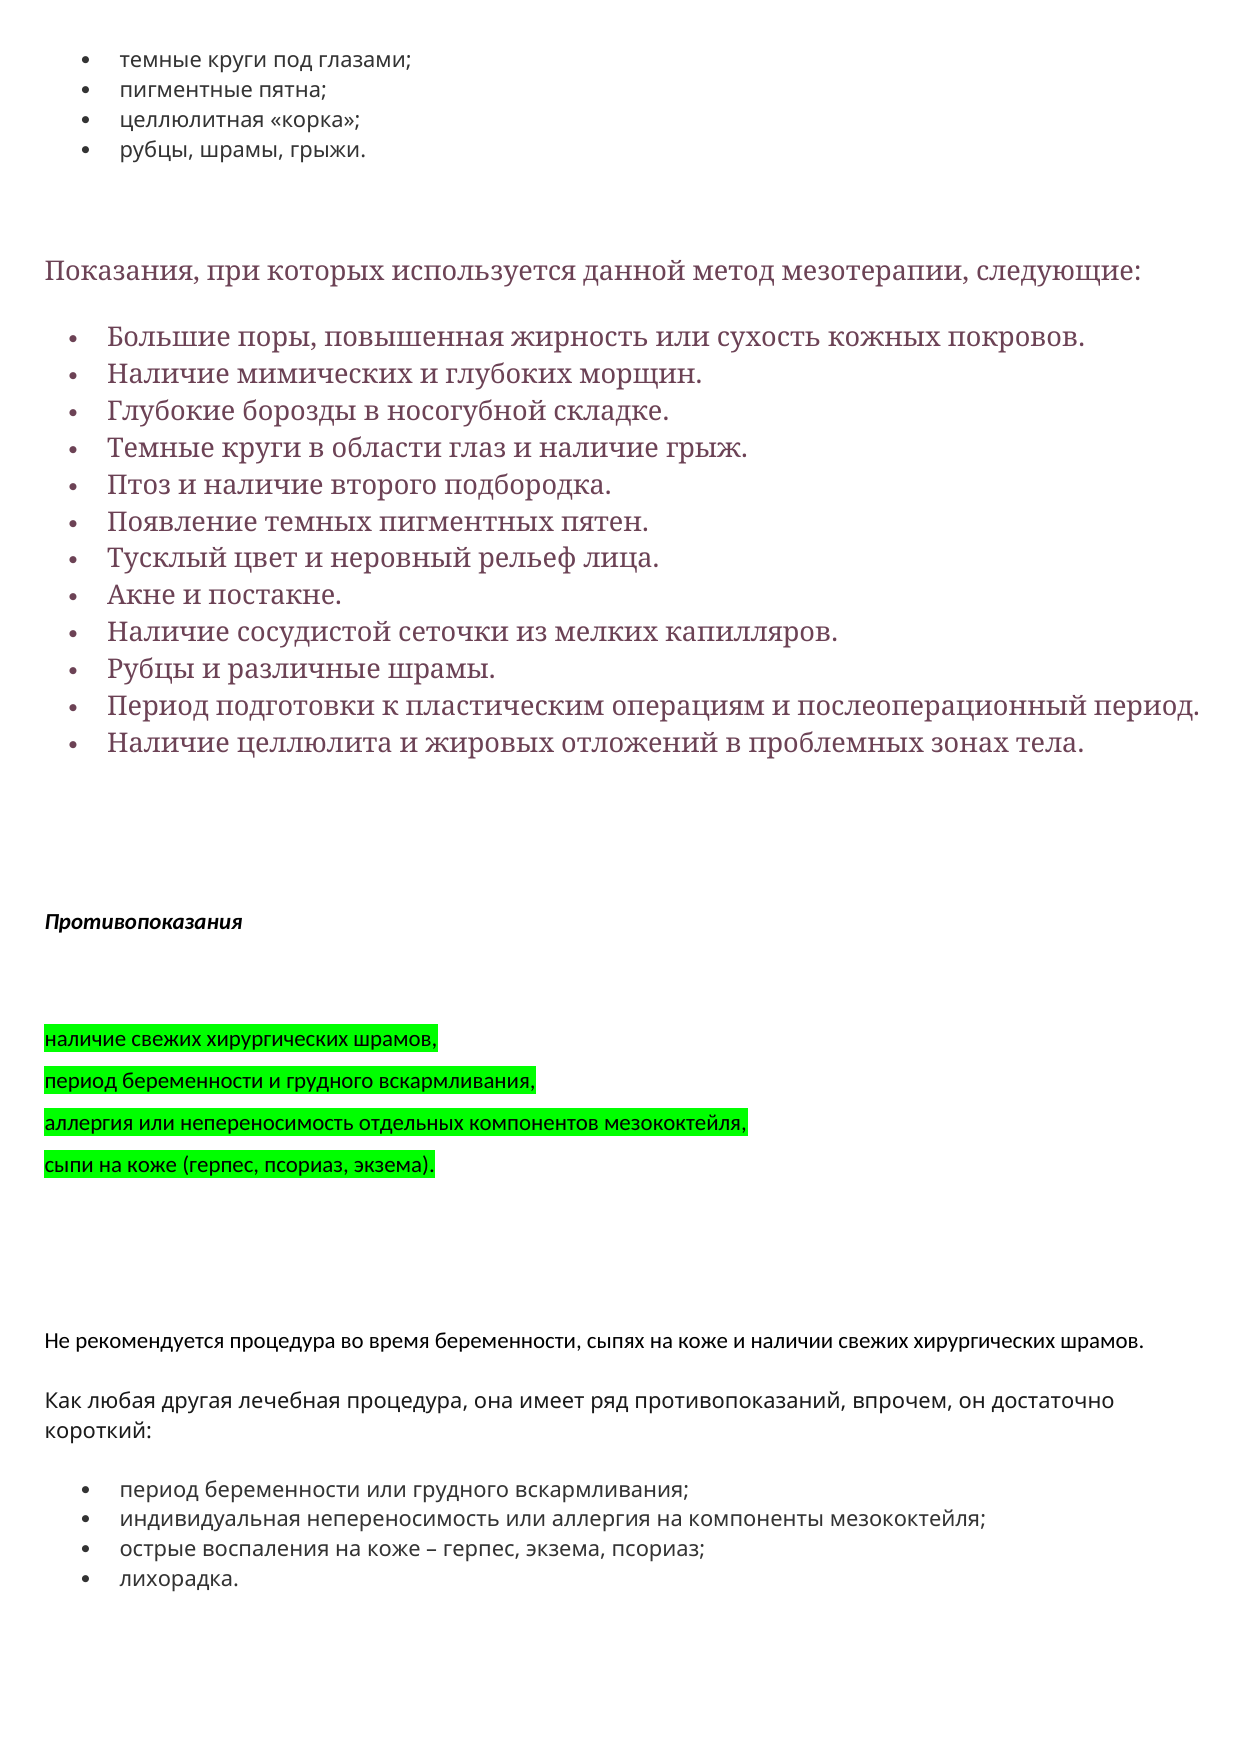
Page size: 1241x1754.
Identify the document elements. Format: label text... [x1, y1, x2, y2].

list Темные круги в области глаз и наличие грыж. [69, 428, 1211, 465]
list Наличие мимических и глубоких морщин. [69, 354, 1211, 391]
list Акне и постакне. [69, 576, 1211, 613]
list темные круги под глазами; [82, 44, 1211, 74]
list пигментные пятна; [82, 74, 1211, 104]
list Рубцы и различные шрамы. [69, 649, 1211, 686]
text Противопоказания [44, 907, 1211, 935]
list рубцы, шрамы, грыжи. [82, 134, 1211, 163]
list Наличие целлюлита и жировых отложений в проблемных зонах тела. [69, 723, 1211, 760]
list Период подготовки к пластическим операциям и послеоперационный период. [69, 686, 1211, 723]
list индивидуальная непереносимость или аллергия на компоненты мезококтейля; [82, 1503, 1211, 1533]
list Большие поры, повышенная жирность или сухость кожных покровов. [69, 318, 1211, 354]
list целлюлитная «корка»; [82, 104, 1211, 134]
text Показания, при которых используется данной метод мезотерапии, следующие: [44, 252, 1211, 288]
list лихорадка. [82, 1563, 1211, 1593]
text Не рекомендуется процедура во время беременности, сыпях на коже и наличии свежих хирургических шрамов. [44, 1326, 1211, 1354]
text Как любая другая лечебная процедура, она имеет ряд противопоказаний, впрочем, он достаточно короткий: [44, 1385, 1211, 1444]
list Птоз и наличие второго подбородка. [69, 465, 1211, 502]
list Наличие сосудистой сеточки из мелких капилляров. [69, 613, 1211, 649]
list Глубокие борозды в носогубной складке. [69, 391, 1211, 428]
list острые воспаления на коже – герпес, экзема, псориаз; [82, 1533, 1211, 1563]
list период беременности или грудного вскармливания; [82, 1473, 1211, 1503]
text наличие свежих хирургических шрамов, период беременности и грудного вскармливания, аллергия или непереносимость отдельных компонентов мезококтейля, сыпи на коже (герпес, псориаз, экзема). [44, 1024, 1211, 1178]
list Появление темных пигментных пятен. [69, 502, 1211, 539]
list Тусклый цвет и неровный рельеф лица. [69, 539, 1211, 576]
